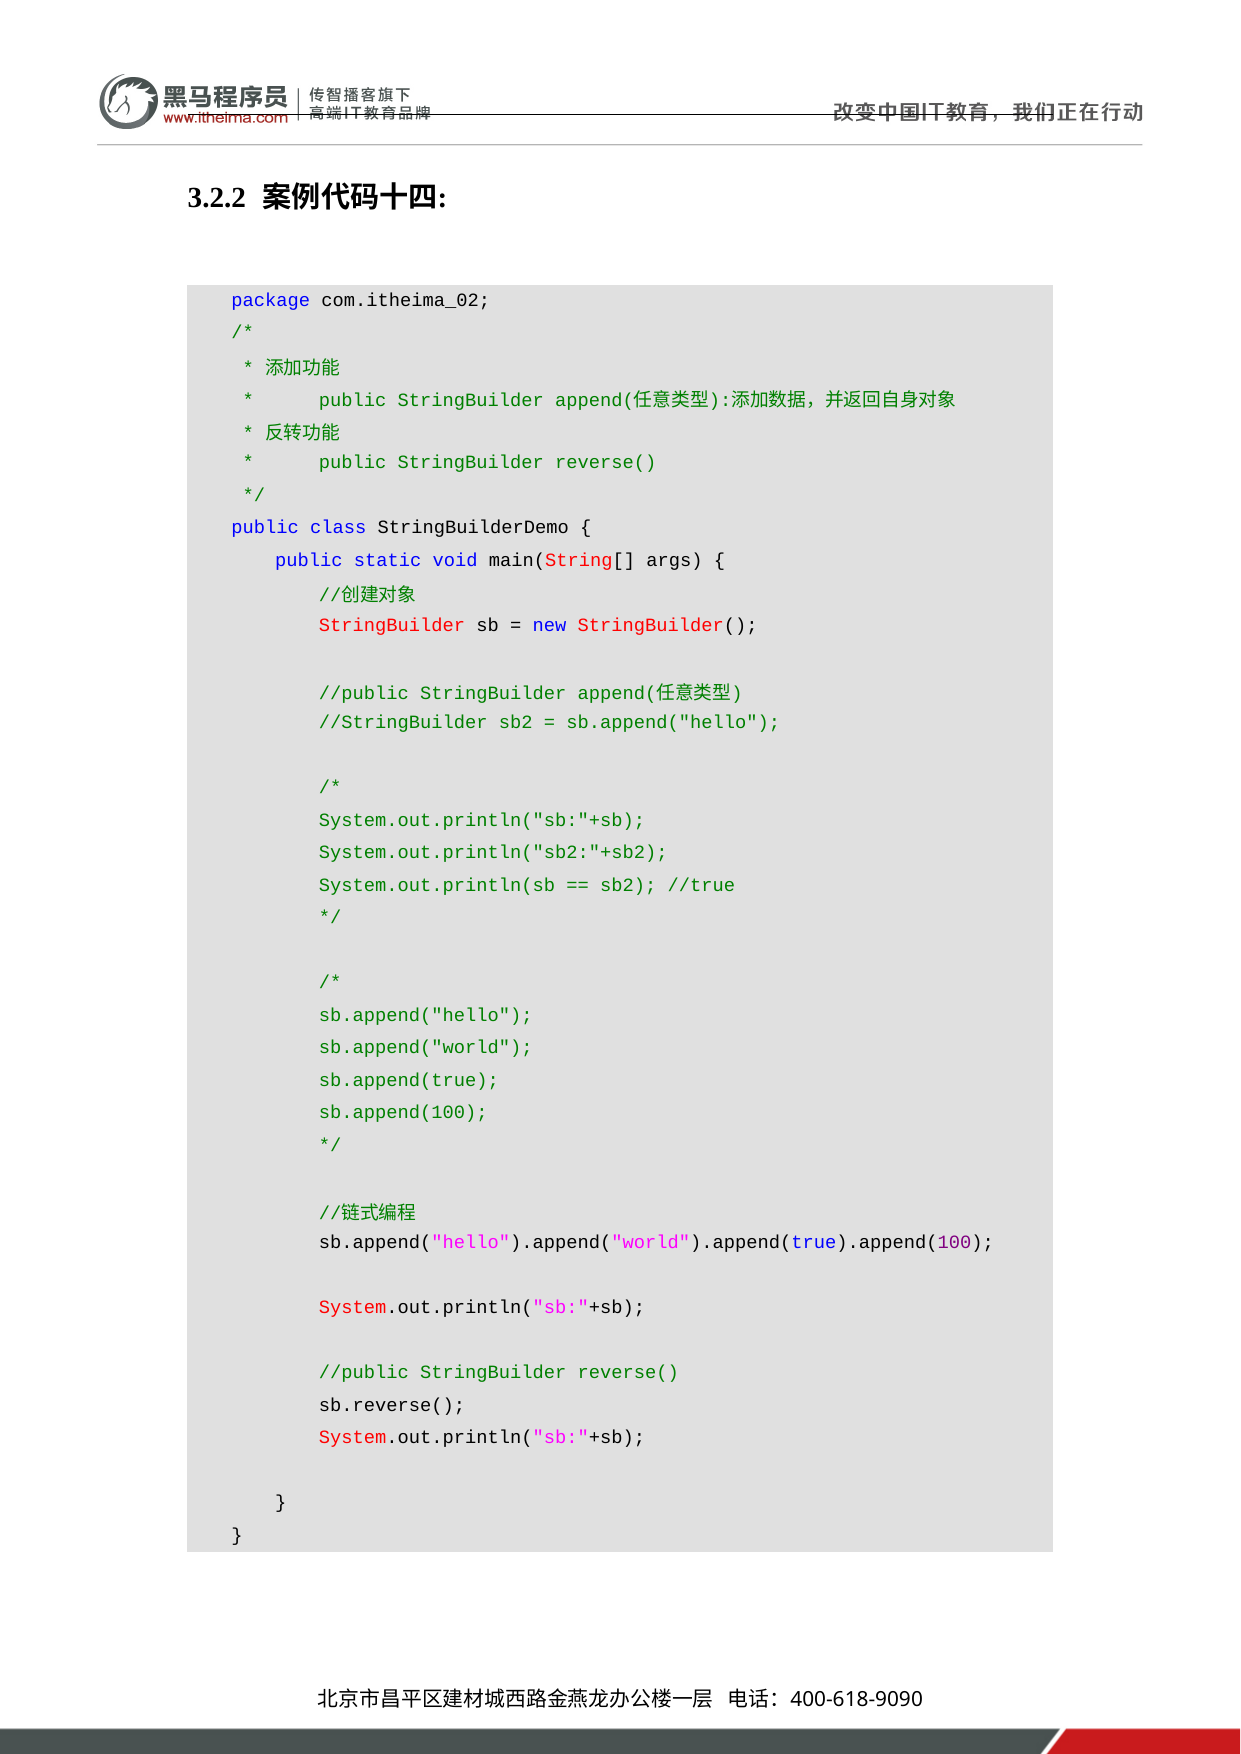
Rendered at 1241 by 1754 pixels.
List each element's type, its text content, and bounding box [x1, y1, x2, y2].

text */ [187, 480, 1053, 512]
text //StringBuilder sb2 = sb.append("hello"); [187, 707, 1053, 740]
picture [0, 3, 1241, 153]
text //创建对象 [187, 577, 1053, 610]
text */ [187, 1130, 1053, 1162]
text } [187, 1487, 1053, 1520]
text //public StringBuilder append(任意类型) [187, 675, 1053, 707]
text sb.reverse(); [187, 1390, 1053, 1422]
subtitle 案例代码十四: [187, 162, 1053, 227]
text sb.append(true); [187, 1065, 1053, 1097]
text sb.append("world"); [187, 1032, 1053, 1065]
text * 添加功能 [187, 350, 1053, 382]
text public static void main(String[] args) { [187, 545, 1053, 577]
text System.out.println("sb:"+sb); [187, 1292, 1053, 1325]
text System.out.println("sb:"+sb); [187, 1422, 1053, 1455]
text package com.itheima_02; [187, 285, 1053, 317]
text /* [187, 317, 1053, 350]
text StringBuilder sb = new StringBuilder(); [187, 610, 1053, 642]
text sb.append("hello"); [187, 1000, 1053, 1032]
picture [0, 1669, 1241, 1754]
text public class StringBuilderDemo { [187, 512, 1053, 545]
text System.out.println(sb == sb2); //true [187, 870, 1053, 902]
text System.out.println("sb2:"+sb2); [187, 837, 1053, 870]
text * public StringBuilder append(任意类型):添加数据，并返回自身对象 [187, 382, 1053, 415]
text /* [187, 772, 1053, 805]
text //public StringBuilder reverse() [187, 1357, 1053, 1390]
text sb.append("hello").append("world").append(true).append(100); [187, 1227, 1053, 1260]
text //链式编程 [187, 1195, 1053, 1227]
text * 反转功能 [187, 415, 1053, 447]
text /* [187, 967, 1053, 1000]
text sb.append(100); [187, 1097, 1053, 1130]
text */ [187, 902, 1053, 935]
text System.out.println("sb:"+sb); [187, 805, 1053, 837]
text * public StringBuilder reverse() [187, 447, 1053, 480]
text } [187, 1520, 1053, 1552]
